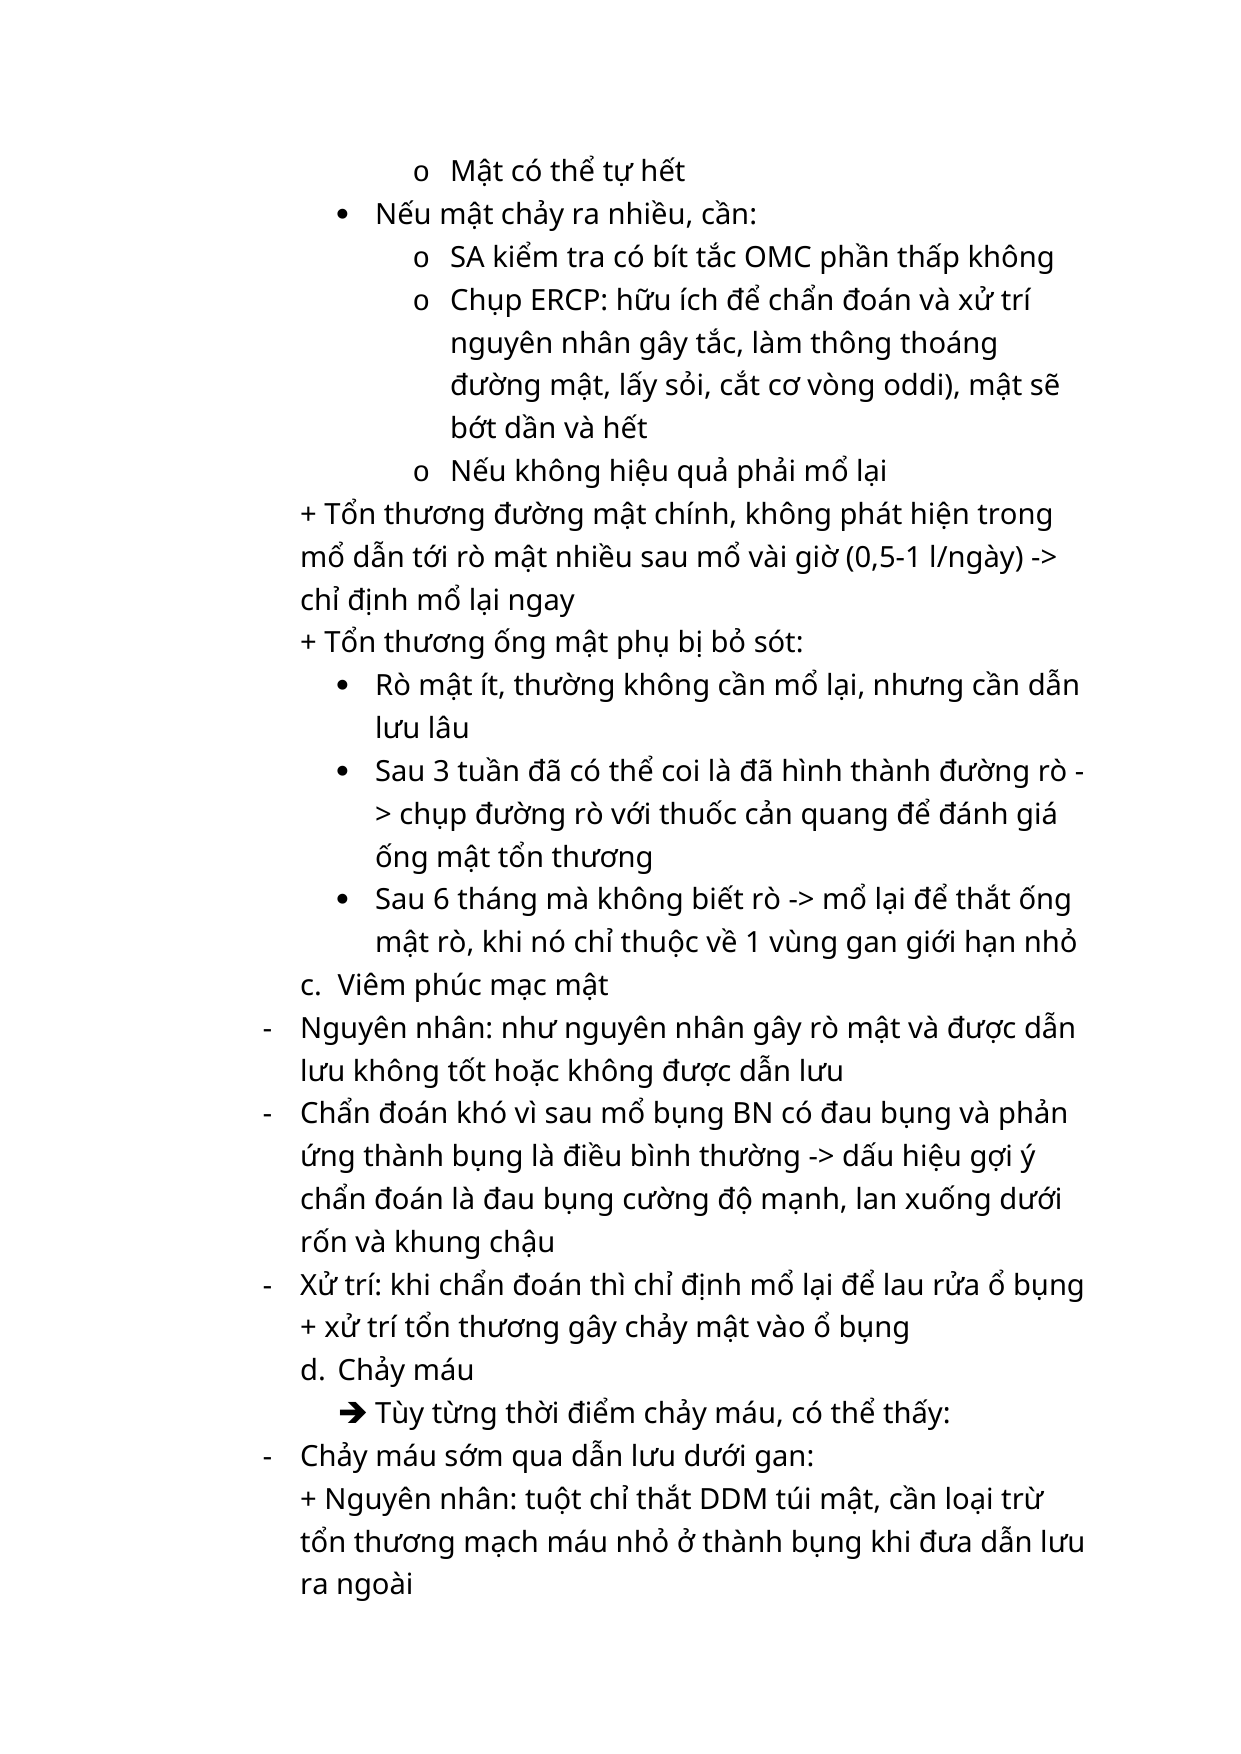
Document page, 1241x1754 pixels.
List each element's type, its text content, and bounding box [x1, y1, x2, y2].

list Xử trí: khi chẩn đoán thì chỉ định mổ lại để lau rửa ổ bụng + xử trí tổn thương gây chảy mật vào ổ bụng [262, 1264, 1090, 1346]
list SA kiểm tra có bít tắc OMC phần thấp không [412, 236, 1090, 276]
list Tùy từng thời điểm chảy máu, có thể thấy: [337, 1392, 1090, 1432]
list Nếu mật chảy ra nhiều, cần: [337, 193, 1090, 233]
list Sau 3 tuần đã có thể coi là đã hình thành đường rò -> chụp đường rò với thuốc cản quang để đánh giá ống mật tổn thương [337, 750, 1090, 876]
list Nguyên nhân: như nguyên nhân gây rò mật và được dẫn lưu không tốt hoặc không được dẫn lưu [262, 1007, 1090, 1089]
list Chụp ERCP: hữu ích để chẩn đoán và xử trí nguyên nhân gây tắc, làm thông thoáng đường mật, lấy sỏi, cắt cơ vòng oddi), mật sẽ bớt dần và hết [412, 279, 1090, 447]
list + Tổn thương ống mật phụ bị bỏ sót: [300, 622, 1090, 661]
list Sau 6 tháng mà không biết rò -> mổ lại để thắt ống mật rò, khi nó chỉ thuộc về 1 vùng gan giới hạn nhỏ [337, 879, 1090, 961]
list Viêm phúc mạc mật [300, 964, 1090, 1004]
list Nếu không hiệu quả phải mổ lại [412, 450, 1090, 490]
list + Nguyên nhân: tuột chỉ thắt DDM túi mật, cần loại trừ tổn thương mạch máu nhỏ ở thành bụng khi đưa dẫn lưu ra ngoài [300, 1478, 1090, 1603]
list Chẩn đoán khó vì sau mổ bụng BN có đau bụng và phản ứng thành bụng là điều bình thường -> dấu hiệu gợi ý chẩn đoán là đau bụng cường độ mạnh, lan xuống dưới rốn và khung chậu [262, 1093, 1090, 1261]
list Chảy máu sớm qua dẫn lưu dưới gan: [262, 1435, 1090, 1475]
list Rò mật ít, thường không cần mổ lại, nhưng cần dẫn lưu lâu [337, 664, 1090, 747]
list Mật có thể tự hết [412, 150, 1090, 190]
list + Tổn thương đường mật chính, không phát hiện trong mổ dẫn tới rò mật nhiều sau mổ vài giờ (0,5-1 l/ngày) -> chỉ định mổ lại ngay [300, 493, 1090, 619]
list Chảy máu [300, 1349, 1090, 1389]
